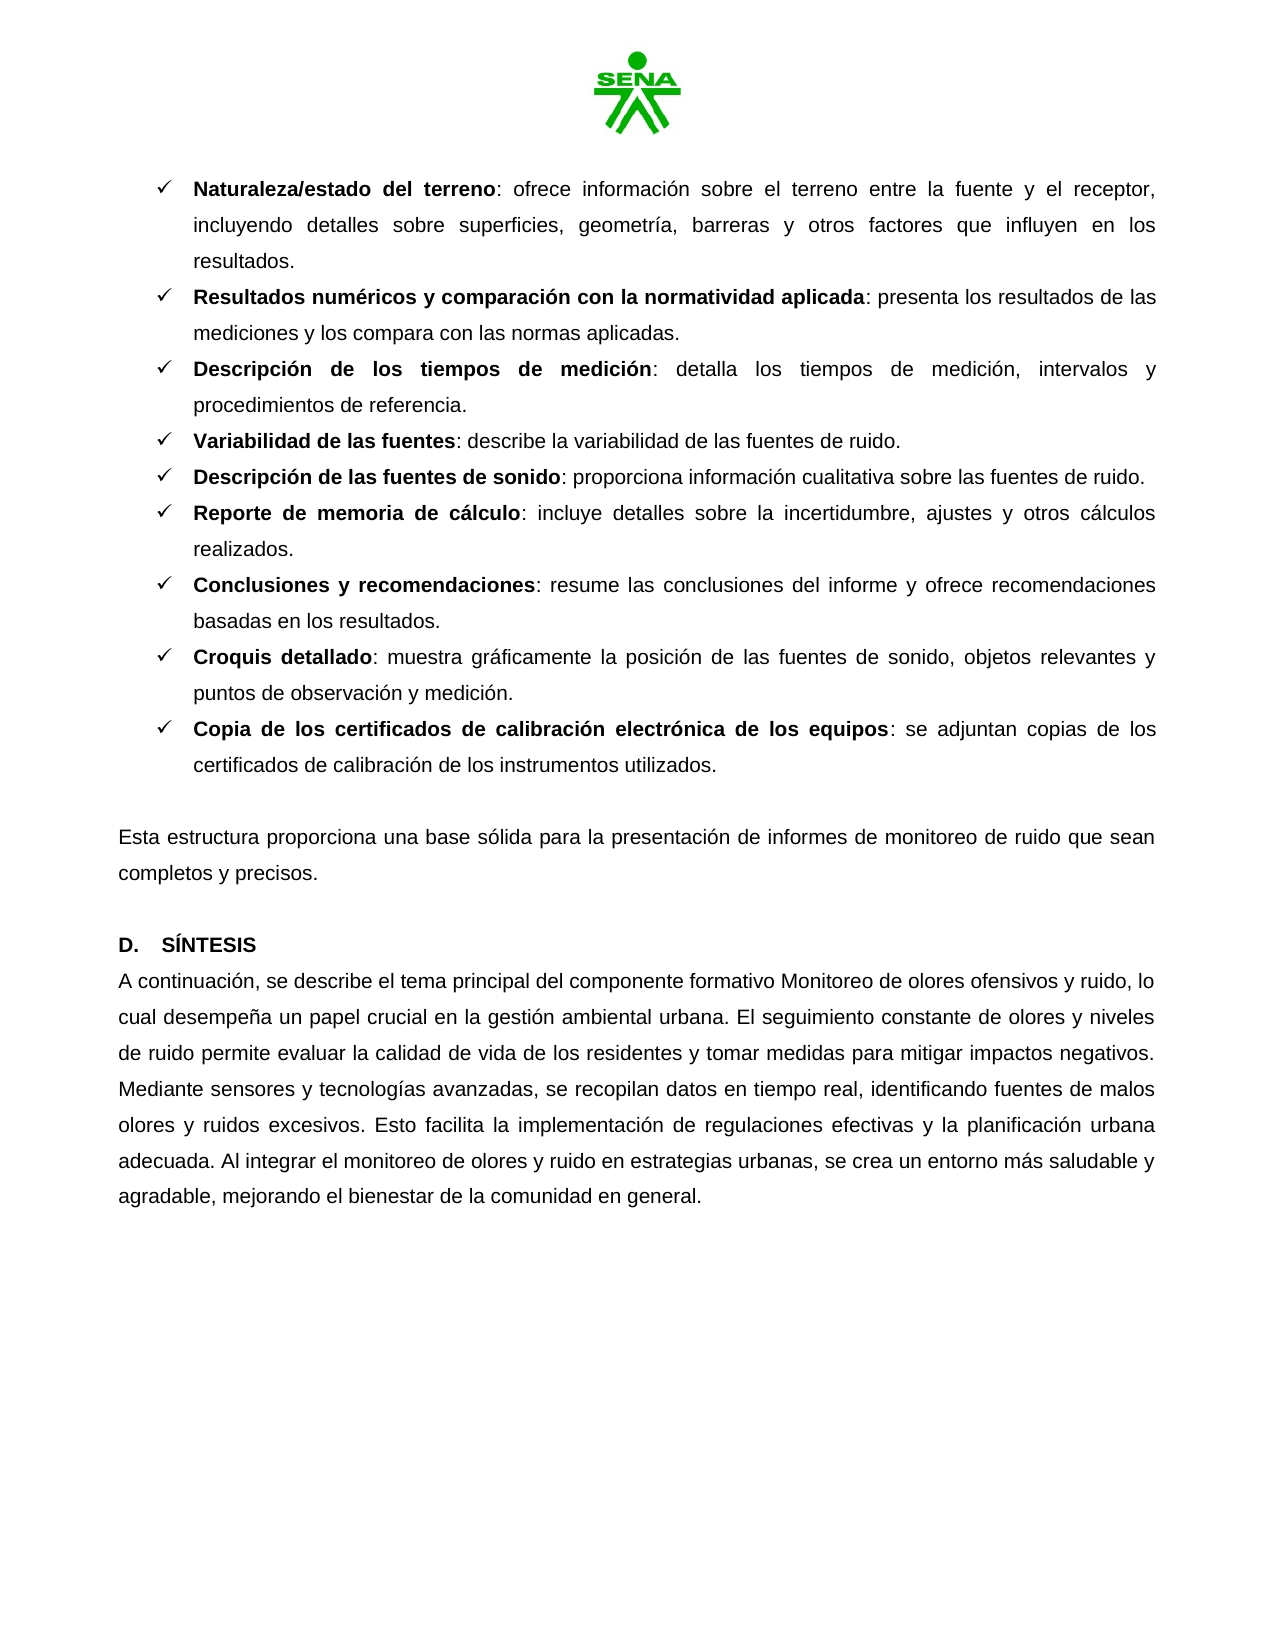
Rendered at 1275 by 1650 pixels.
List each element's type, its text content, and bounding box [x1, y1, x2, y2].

list Croquis detallado: muestra gráficamente la posición de las fuentes de sonido, objetos relevantes y puntos de observación y medición. [156, 645, 1157, 705]
list Naturaleza/estado del terreno: ofrece información sobre el terreno entre la fuente y el receptor, incluyendo detalles sobre superficies, geometría, barreras y otros factores que influyen en los resultados. [156, 177, 1157, 273]
text Esta estructura proporciona una base sólida para la presentación de informes de monitoreo de ruido que sean completos y precisos. [118, 825, 1157, 885]
picture [588, 45, 687, 142]
list Reporte de memoria de cálculo: incluye detalles sobre la incertidumbre, ajustes y otros cálculos realizados. [156, 501, 1157, 561]
list Variabilidad de las fuentes: describe la variabilidad de las fuentes de ruido. [156, 429, 1157, 453]
list Resultados numéricos y comparación con la normatividad aplicada: presenta los resultados de las mediciones y los compara con las normas aplicadas. [156, 285, 1157, 345]
text A continuación, se describe el tema principal del componente formativo Monitoreo de olores ofensivos y ruido, lo cual desempeña un papel crucial en la gestión ambiental urbana. El seguimiento constante de olores y niveles de ruido permite evaluar la calidad de vida de los residentes y tomar medidas para mitigar impactos negativos. Mediante sensores y tecnologías avanzadas, se recopilan datos en tiempo real, identificando fuentes de malos olores y ruidos excesivos. Esto facilita la implementación de regulaciones efectivas y la planificación urbana adecuada. Al integrar el monitoreo de olores y ruido en estrategias urbanas, se crea un entorno más saludable y agradable, mejorando el bienestar de la comunidad en general. [118, 969, 1157, 1208]
list Conclusiones y recomendaciones: resume las conclusiones del informe y ofrece recomendaciones basadas en los resultados. [156, 573, 1157, 633]
list Descripción de los tiempos de medición: detalla los tiempos de medición, intervalos y procedimientos de referencia. [156, 357, 1157, 417]
list Descripción de las fuentes de sonido: proporciona información cualitativa sobre las fuentes de ruido. [156, 465, 1157, 489]
list Copia de los certificados de calibración electrónica de los equipos: se adjuntan copias de los certificados de calibración de los instrumentos utilizados. [156, 717, 1157, 777]
list SÍNTESIS [118, 933, 1157, 957]
